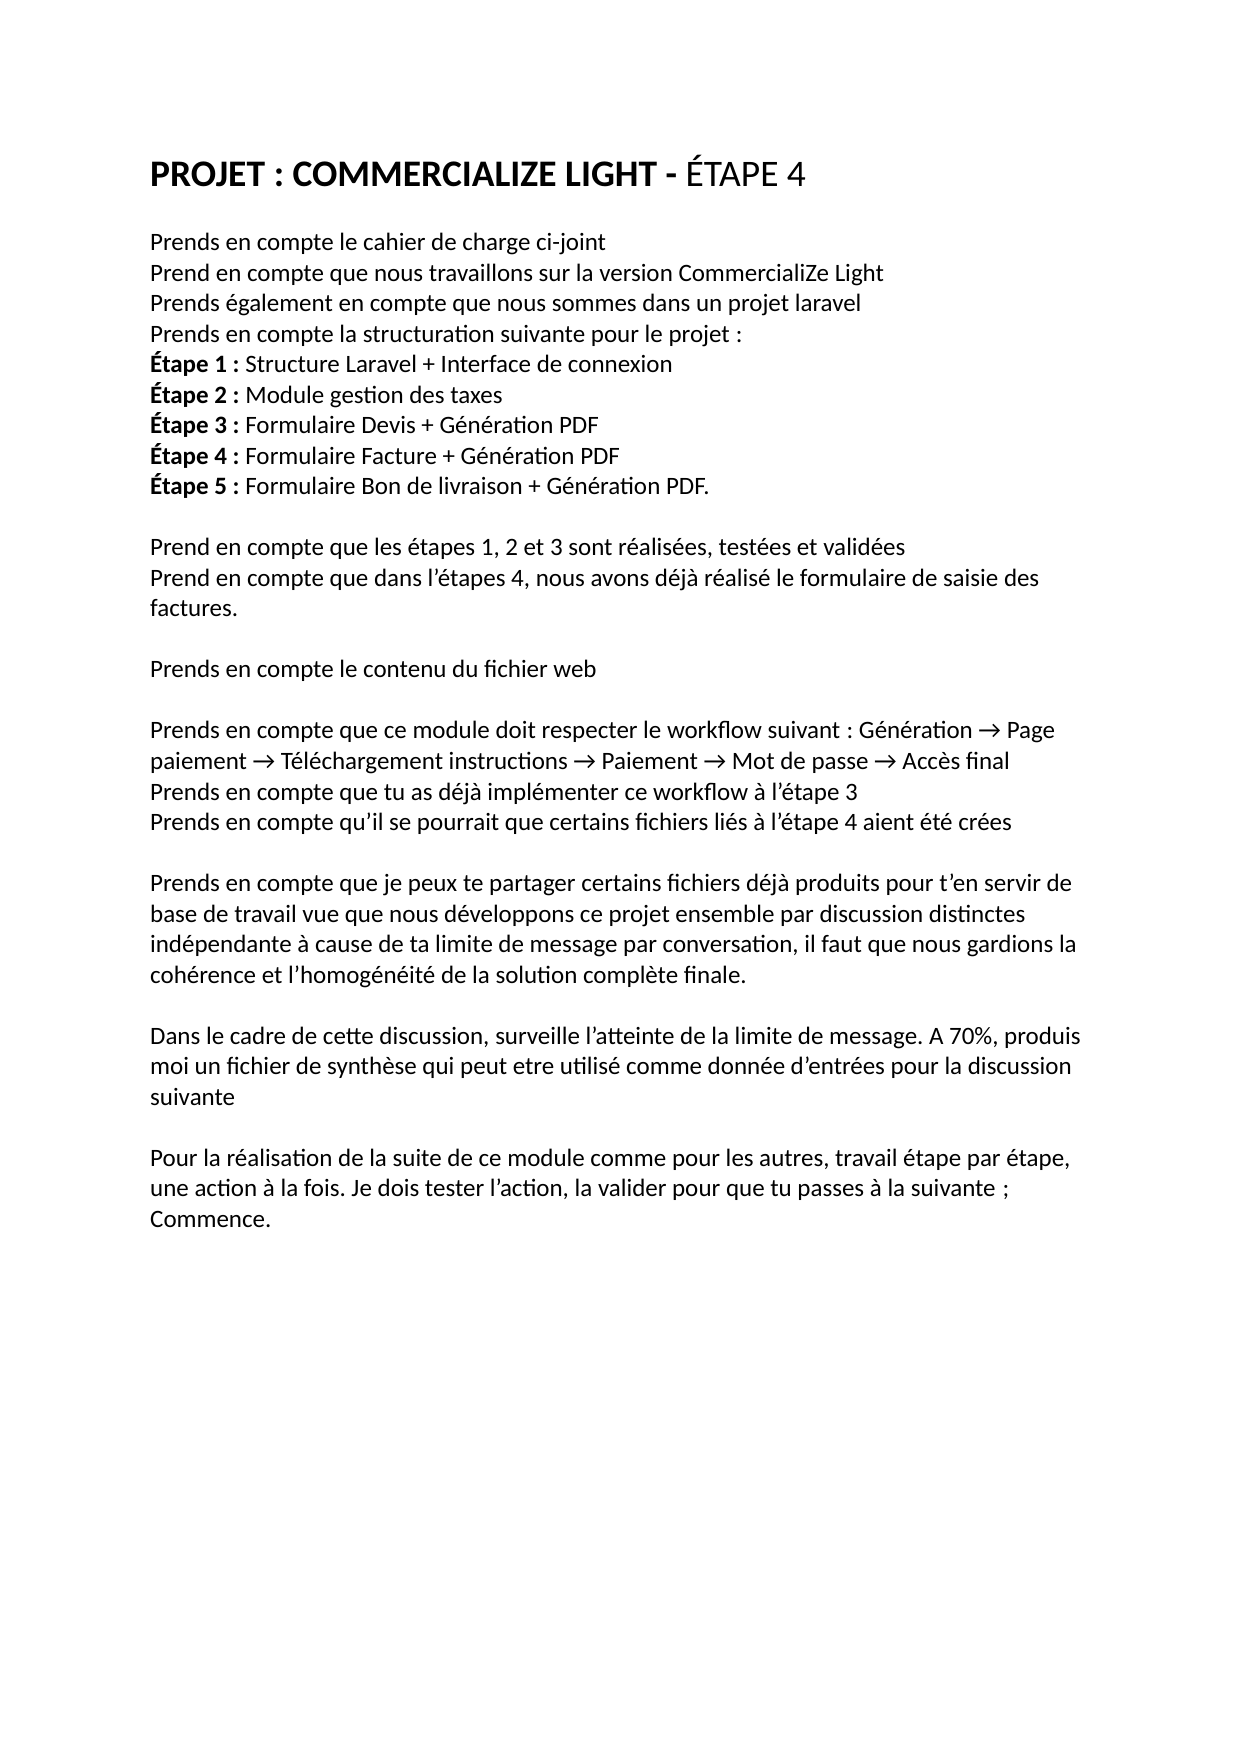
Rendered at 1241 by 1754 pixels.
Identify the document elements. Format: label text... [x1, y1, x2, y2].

text Étape 1 : Structure Laravel + Interface de connexion [150, 348, 1090, 379]
text PROJET : COMMERCIALIZE LIGHT - ÉTAPE 4 [150, 150, 1090, 196]
text Prends en compte le cahier de charge ci-joint [150, 226, 1090, 257]
text Prends en compte que tu as déjà implémenter ce workflow à l’étape 3 [150, 776, 1090, 806]
text Prends en compte que je peux te partager certains fichiers déjà produits pour t’en servir de base de travail vue que nous développons ce projet ensemble par discussion distinctes indépendante à cause de ta limite de message par conversation, il faut que nous gardions la cohérence et l’homogénéité de la solution complète finale. [150, 867, 1090, 989]
text Prend en compte que dans l’étapes 4, nous avons déjà réalisé le formulaire de saisie des factures. [150, 562, 1090, 623]
text Prends en compte que ce module doit respecter le workflow suivant : Génération → Page paiement → Téléchargement instructions → Paiement → Mot de passe → Accès final [150, 715, 1090, 776]
text Prends en compte le contenu du fichier web [150, 654, 1090, 684]
text Commence. [150, 1203, 1090, 1233]
text Prends en compte qu’il se pourrait que certains fichiers liés à l’étape 4 aient été crées [150, 806, 1090, 837]
text Étape 4 : Formulaire Facture + Génération PDF [150, 440, 1090, 471]
text Étape 3 : Formulaire Devis + Génération PDF [150, 409, 1090, 440]
text Prends également en compte que nous sommes dans un projet laravel [150, 287, 1090, 318]
text Dans le cadre de cette discussion, surveille l’atteinte de la limite de message. A 70%, produis moi un fichier de synthèse qui peut etre utilisé comme donnée d’entrées pour la discussion suivante [150, 1020, 1090, 1111]
text Étape 2 : Module gestion des taxes [150, 379, 1090, 409]
text Prends en compte la structuration suivante pour le projet : [150, 318, 1090, 348]
text Étape 5 : Formulaire Bon de livraison + Génération PDF. [150, 471, 1090, 501]
text Prend en compte que les étapes 1, 2 et 3 sont réalisées, testées et validées [150, 532, 1090, 562]
text Pour la réalisation de la suite de ce module comme pour les autres, travail étape par étape, une action à la fois. Je dois tester l’action, la valider pour que tu passes à la suivante ; [150, 1142, 1090, 1203]
text Prend en compte que nous travaillons sur la version CommercialiZe Light [150, 257, 1090, 287]
